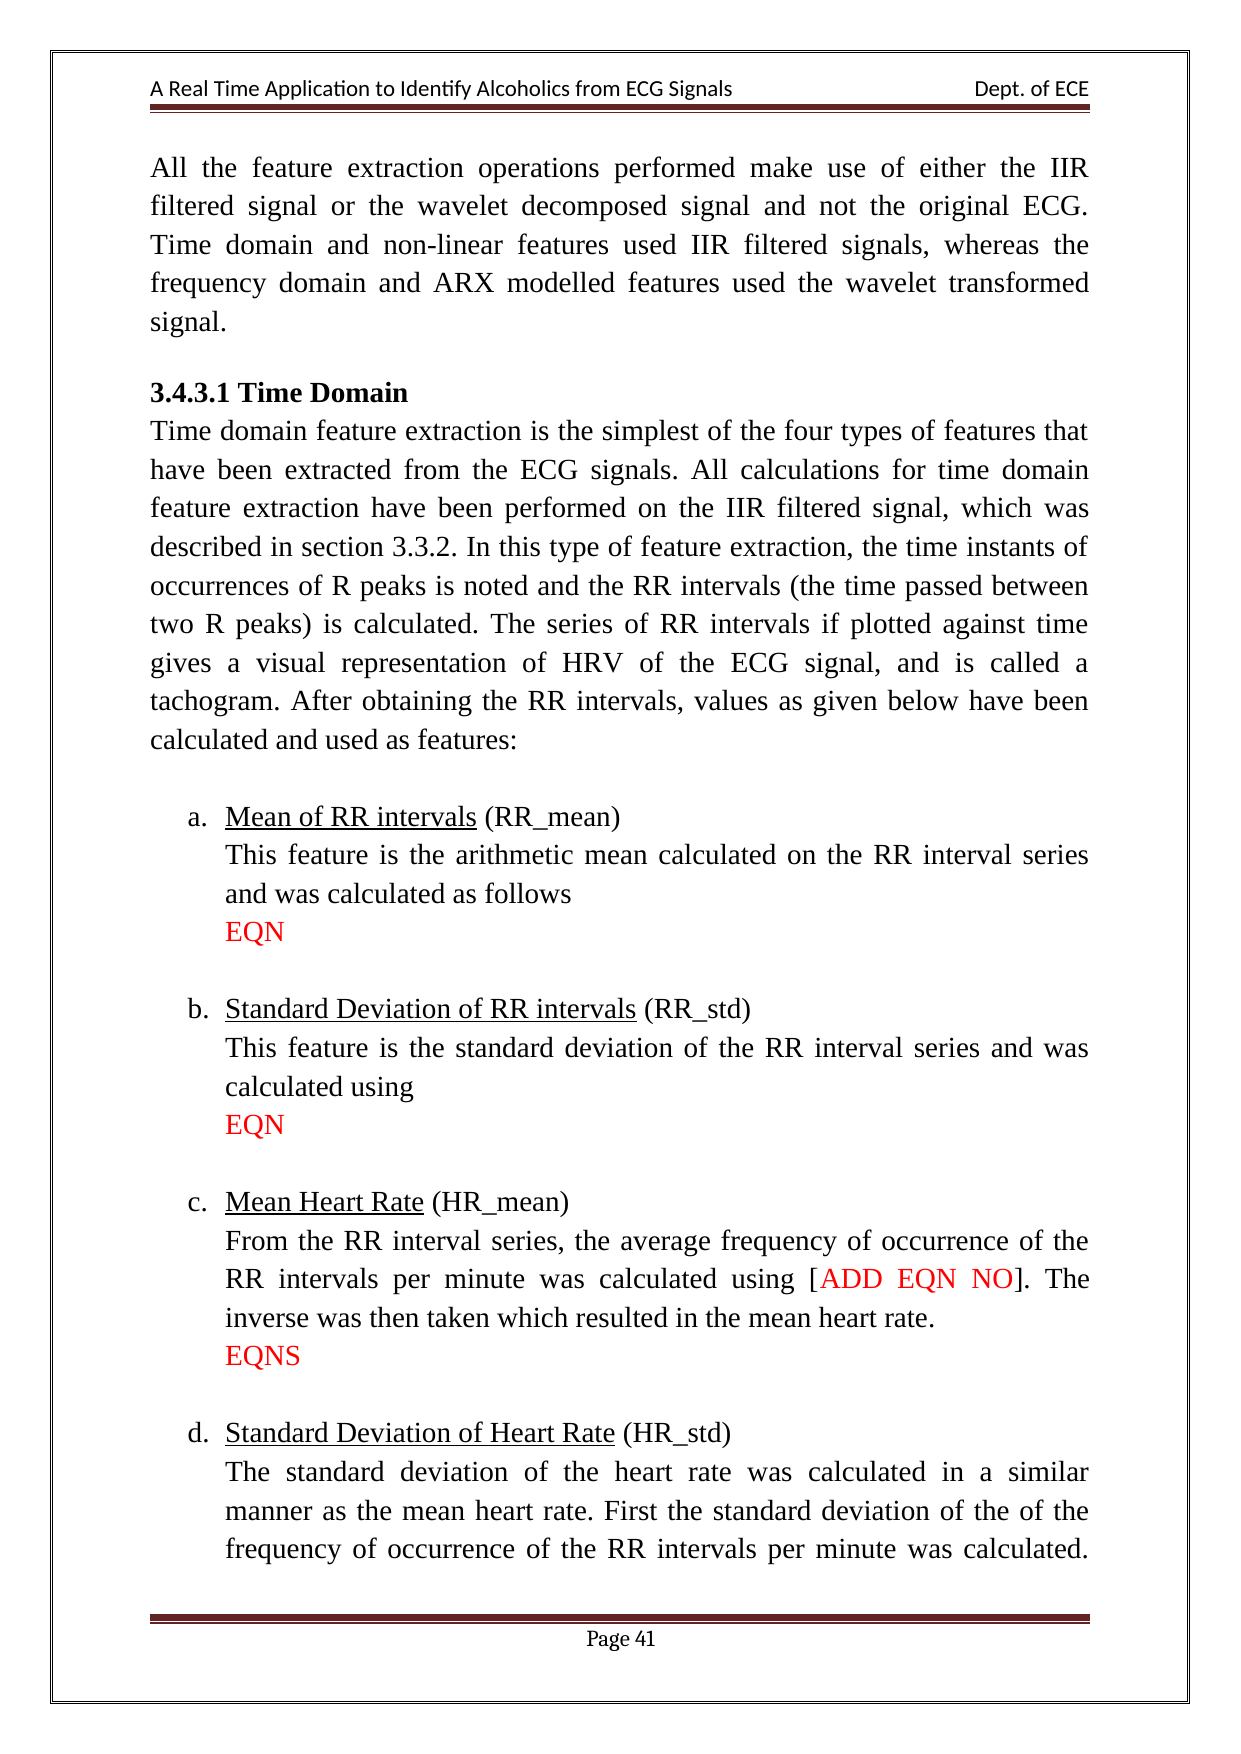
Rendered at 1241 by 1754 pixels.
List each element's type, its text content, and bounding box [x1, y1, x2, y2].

list This feature is the standard deviation of the RR interval series and was calculated using [225, 1030, 1090, 1102]
text All the feature extraction operations performed make use of either the IIR filtered signal or the wavelet decomposed signal and not the original ECG. Time domain and non-linear features used IIR filtered signals, whereas the frequency domain and ARX modelled features used the wavelet transformed signal. [150, 150, 1090, 338]
list Standard Deviation of RR intervals (RR_std) [187, 992, 1090, 1025]
list From the RR interval series, the average frequency of occurrence of the RR intervals per minute was calculated using [ADD EQN NO]. The inverse was then taken which resulted in the mean heart rate. [225, 1223, 1090, 1333]
text 3.4.3.1 Time Domain [150, 375, 1090, 408]
list EQNS [225, 1338, 1090, 1372]
list Standard Deviation of Heart Rate (HR_std) [187, 1416, 1090, 1449]
list EQN [225, 914, 1090, 948]
list Mean Heart Rate (HR_mean) [187, 1184, 1090, 1218]
list This feature is the arithmetic mean calculated on the RR interval series and was calculated as follows [225, 837, 1090, 909]
list EQN [225, 1107, 1090, 1141]
list Mean of RR intervals (RR_mean) [187, 799, 1090, 832]
text Time domain feature extraction is the simplest of the four types of features that have been extracted from the ECG signals. All calculations for time domain feature extraction have been performed on the IIR filtered signal, which was described in section 3.3.2. In this type of feature extraction, the time instants of occurrences of R peaks is noted and the RR intervals (the time passed between two R peaks) is calculated. The series of RR intervals if plotted against time gives a visual representation of HRV of the ECG signal, and is called a tachogram. After obtaining the RR intervals, values as given below have been calculated and used as features: [150, 413, 1090, 755]
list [225, 1454, 1090, 1565]
